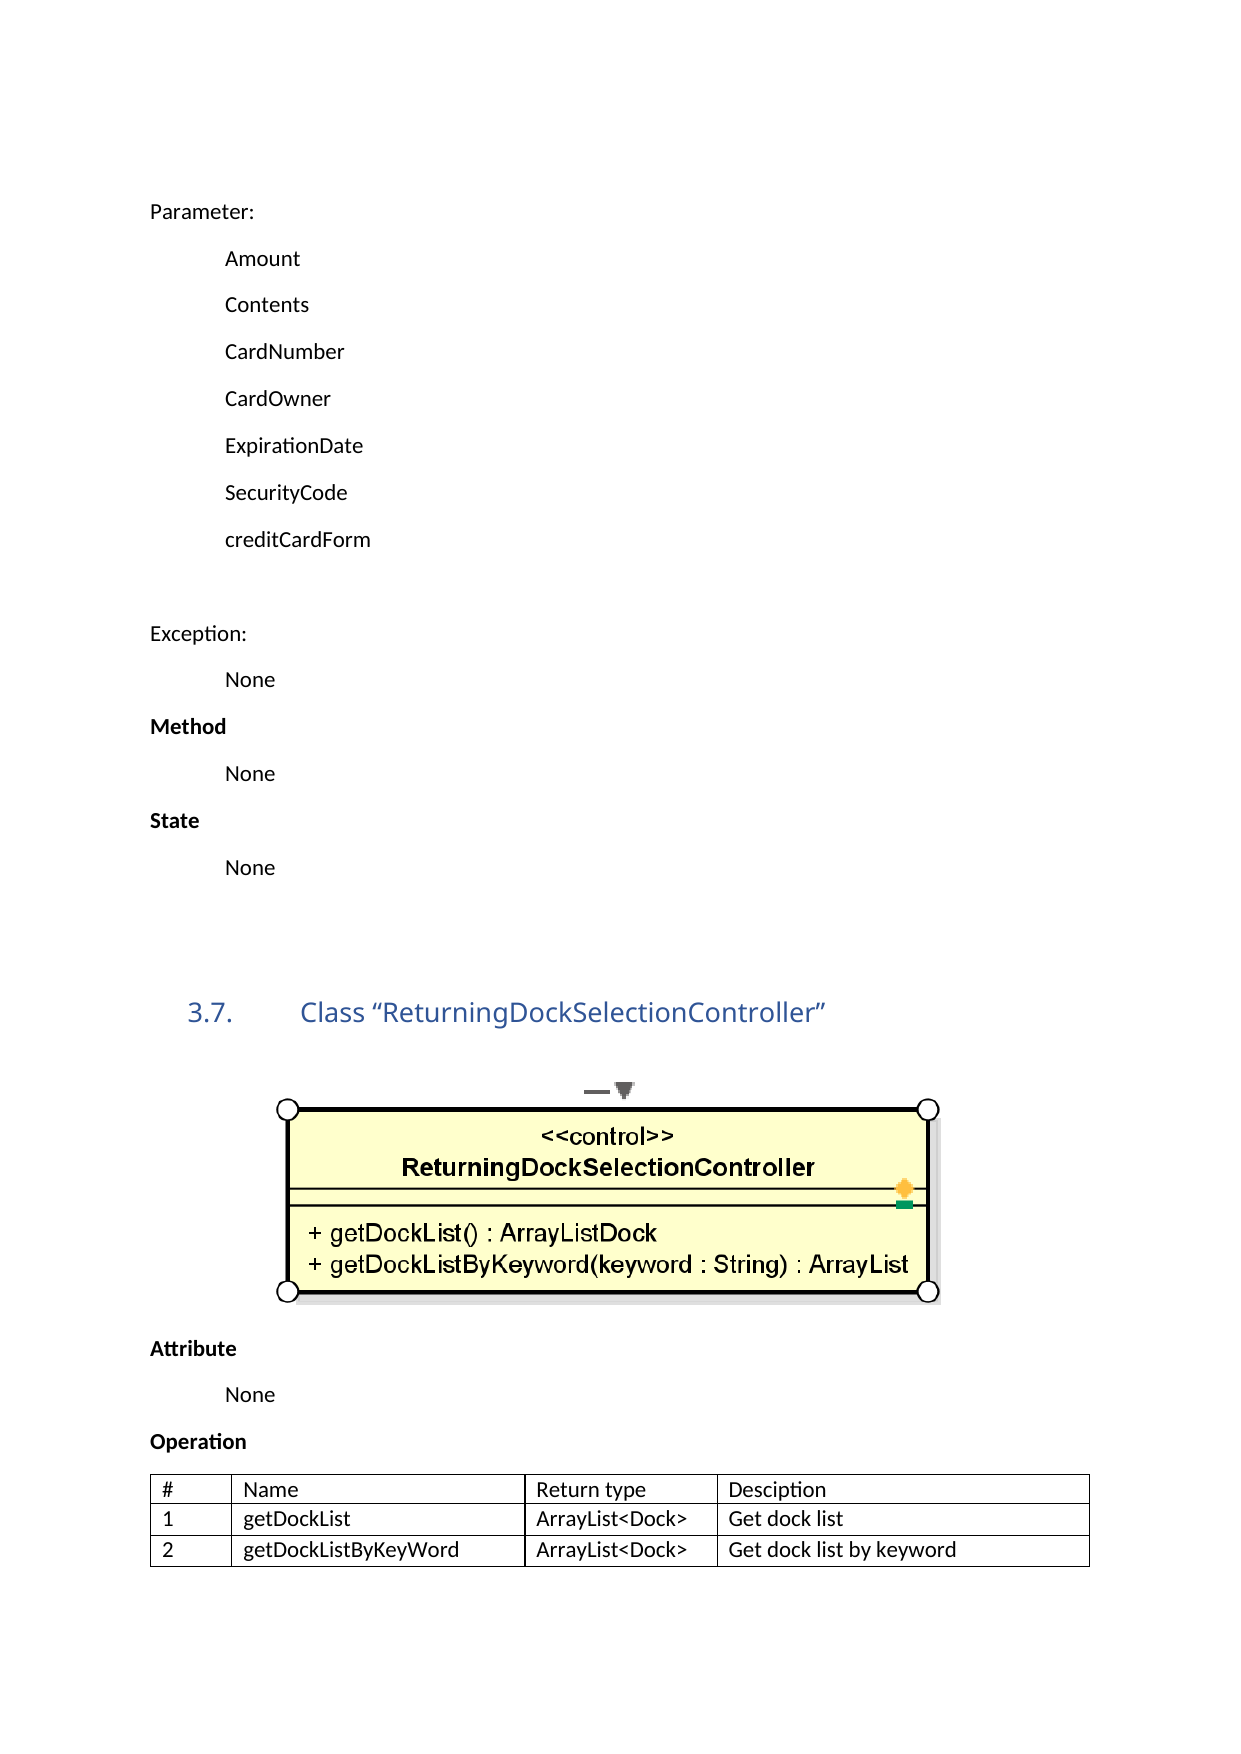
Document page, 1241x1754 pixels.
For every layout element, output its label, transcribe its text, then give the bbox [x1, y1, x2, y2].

table_cell 2 [151, 1536, 231, 1566]
text None [150, 666, 1090, 694]
text CardOwner [150, 384, 1090, 412]
text Attribute [150, 1334, 1090, 1362]
text creditCardForm [150, 525, 1090, 553]
text SecurityCode [150, 478, 1090, 506]
subtitle Class “ReturningDockSelectionController” [187, 994, 1090, 1031]
text Method [150, 712, 1090, 741]
table_cell 1 [151, 1504, 231, 1534]
text Contents [150, 291, 1090, 319]
picture [245, 1080, 995, 1315]
table_cell ArrayList<Dock> [526, 1504, 717, 1534]
text None [150, 853, 1090, 881]
table_cell ArrayList<Dock> [526, 1536, 717, 1566]
table_header Name [232, 1475, 524, 1503]
text None [150, 759, 1090, 787]
table_cell getDockList [232, 1504, 524, 1534]
text Parameter: [150, 197, 1090, 225]
text Amount [150, 244, 1090, 272]
table_cell Get dock list by keyword [718, 1536, 1089, 1566]
table_header # [151, 1475, 231, 1503]
text State [150, 806, 1090, 834]
table_header Desciption [718, 1475, 1089, 1503]
table_header Return type [526, 1475, 717, 1503]
text Operation [150, 1427, 1090, 1455]
text CardNumber [150, 337, 1090, 366]
table_cell Get dock list [718, 1504, 1089, 1534]
text None [150, 1381, 1090, 1408]
text Exception: [150, 619, 1090, 647]
text ExpirationDate [150, 431, 1090, 459]
table_cell getDockListByKeyWord [232, 1536, 524, 1566]
